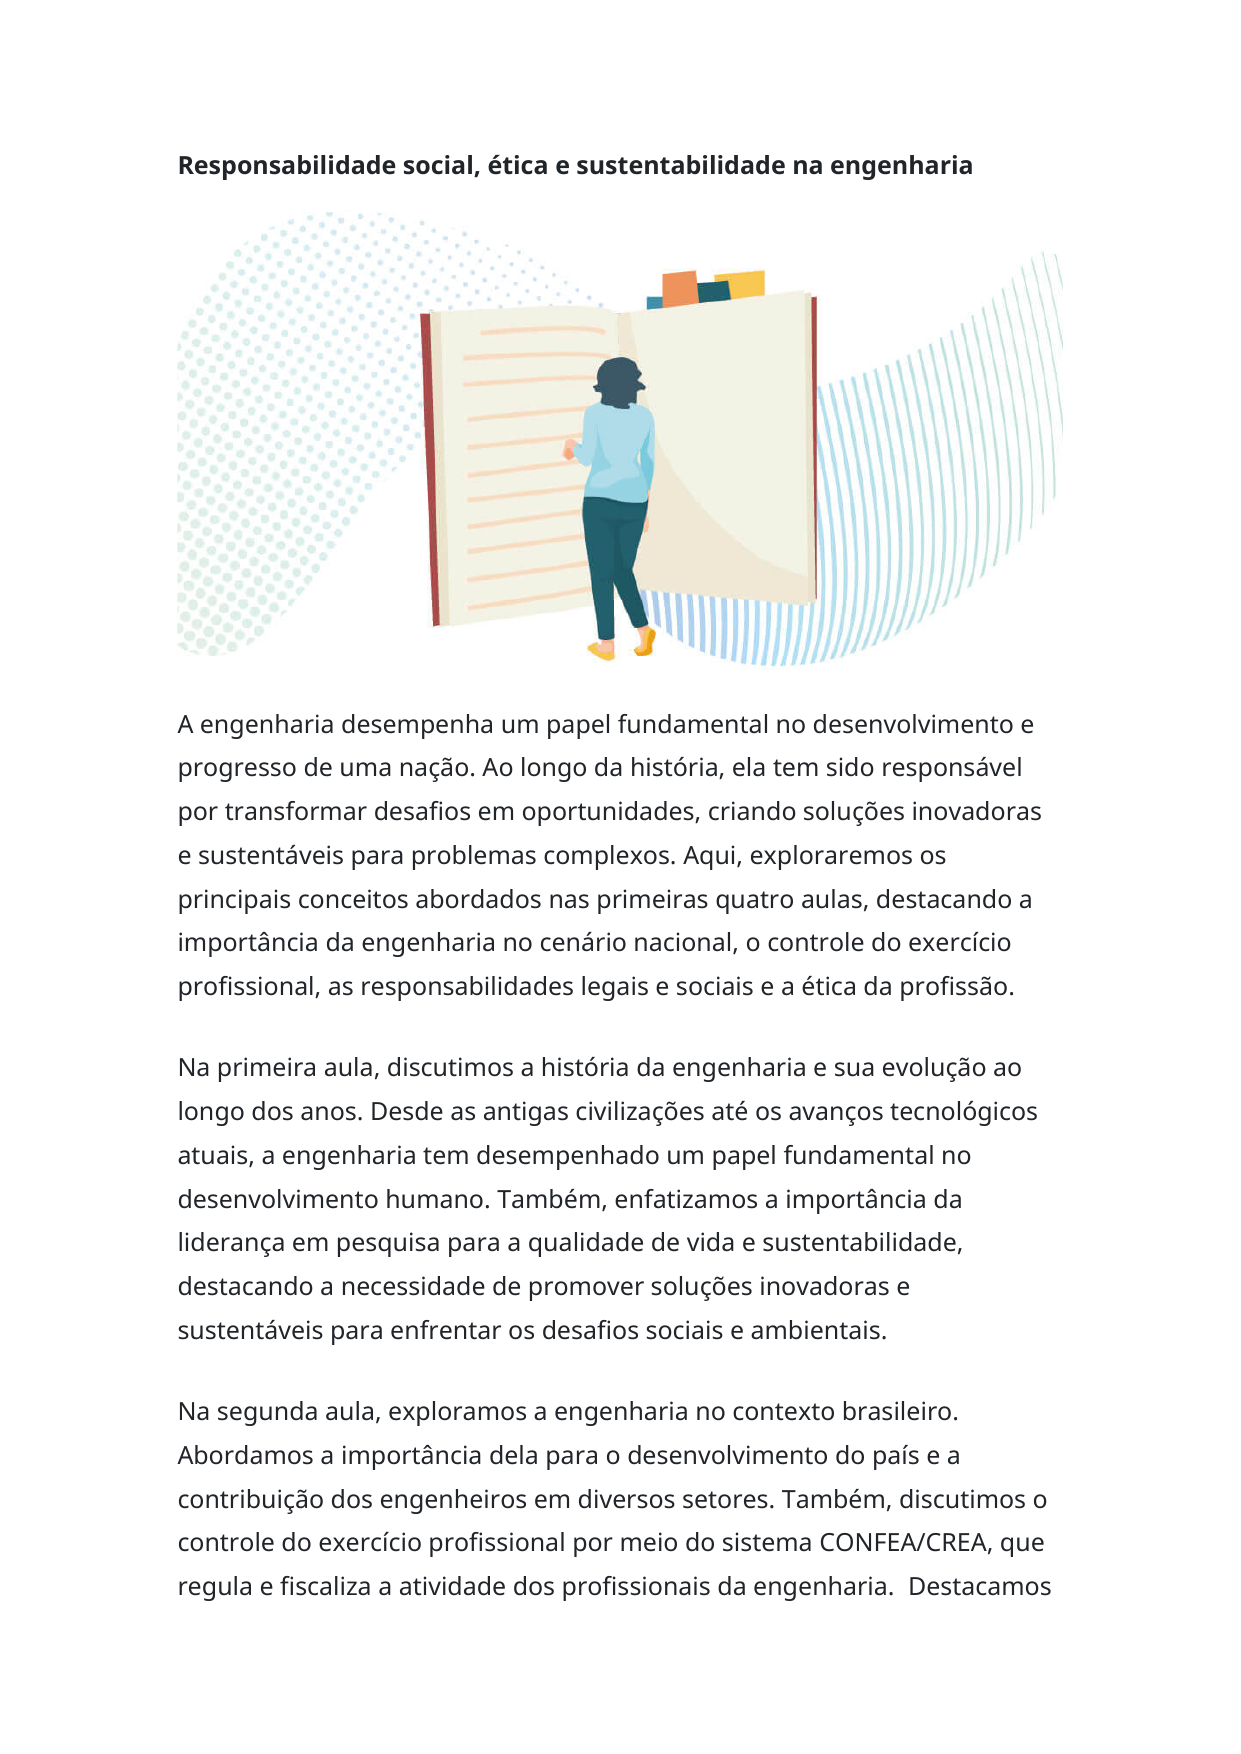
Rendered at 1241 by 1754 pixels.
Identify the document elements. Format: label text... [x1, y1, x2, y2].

picture [177, 198, 1063, 697]
text Na primeira aula, discutimos a história da engenharia e sua evolução ao longo dos anos. Desde as antigas civilizações até os avanços tecnológicos atuais, a engenharia tem desempenhado um papel fundamental no desenvolvimento humano. Também, enfatizamos a importância da liderança em pesquisa para a qualidade de vida e sustentabilidade, destacando a necessidade de promover soluções inovadoras e sustentáveis para enfrentar os desafios sociais e ambientais. [177, 1040, 1063, 1347]
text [177, 1384, 1063, 1603]
text A engenharia desempenha um papel fundamental no desenvolvimento e progresso de uma nação. Ao longo da história, ela tem sido responsável por transformar desafios em oportunidades, criando soluções inovadoras e sustentáveis para problemas complexos. Aqui, exploraremos os principais conceitos abordados nas primeiras quatro aulas, destacando a importância da engenharia no cenário nacional, o controle do exercício profissional, as responsabilidades legais e sociais e a ética da profissão. [177, 697, 1063, 1003]
text Responsabilidade social, ética e sustentabilidade na engenharia [177, 148, 1063, 182]
